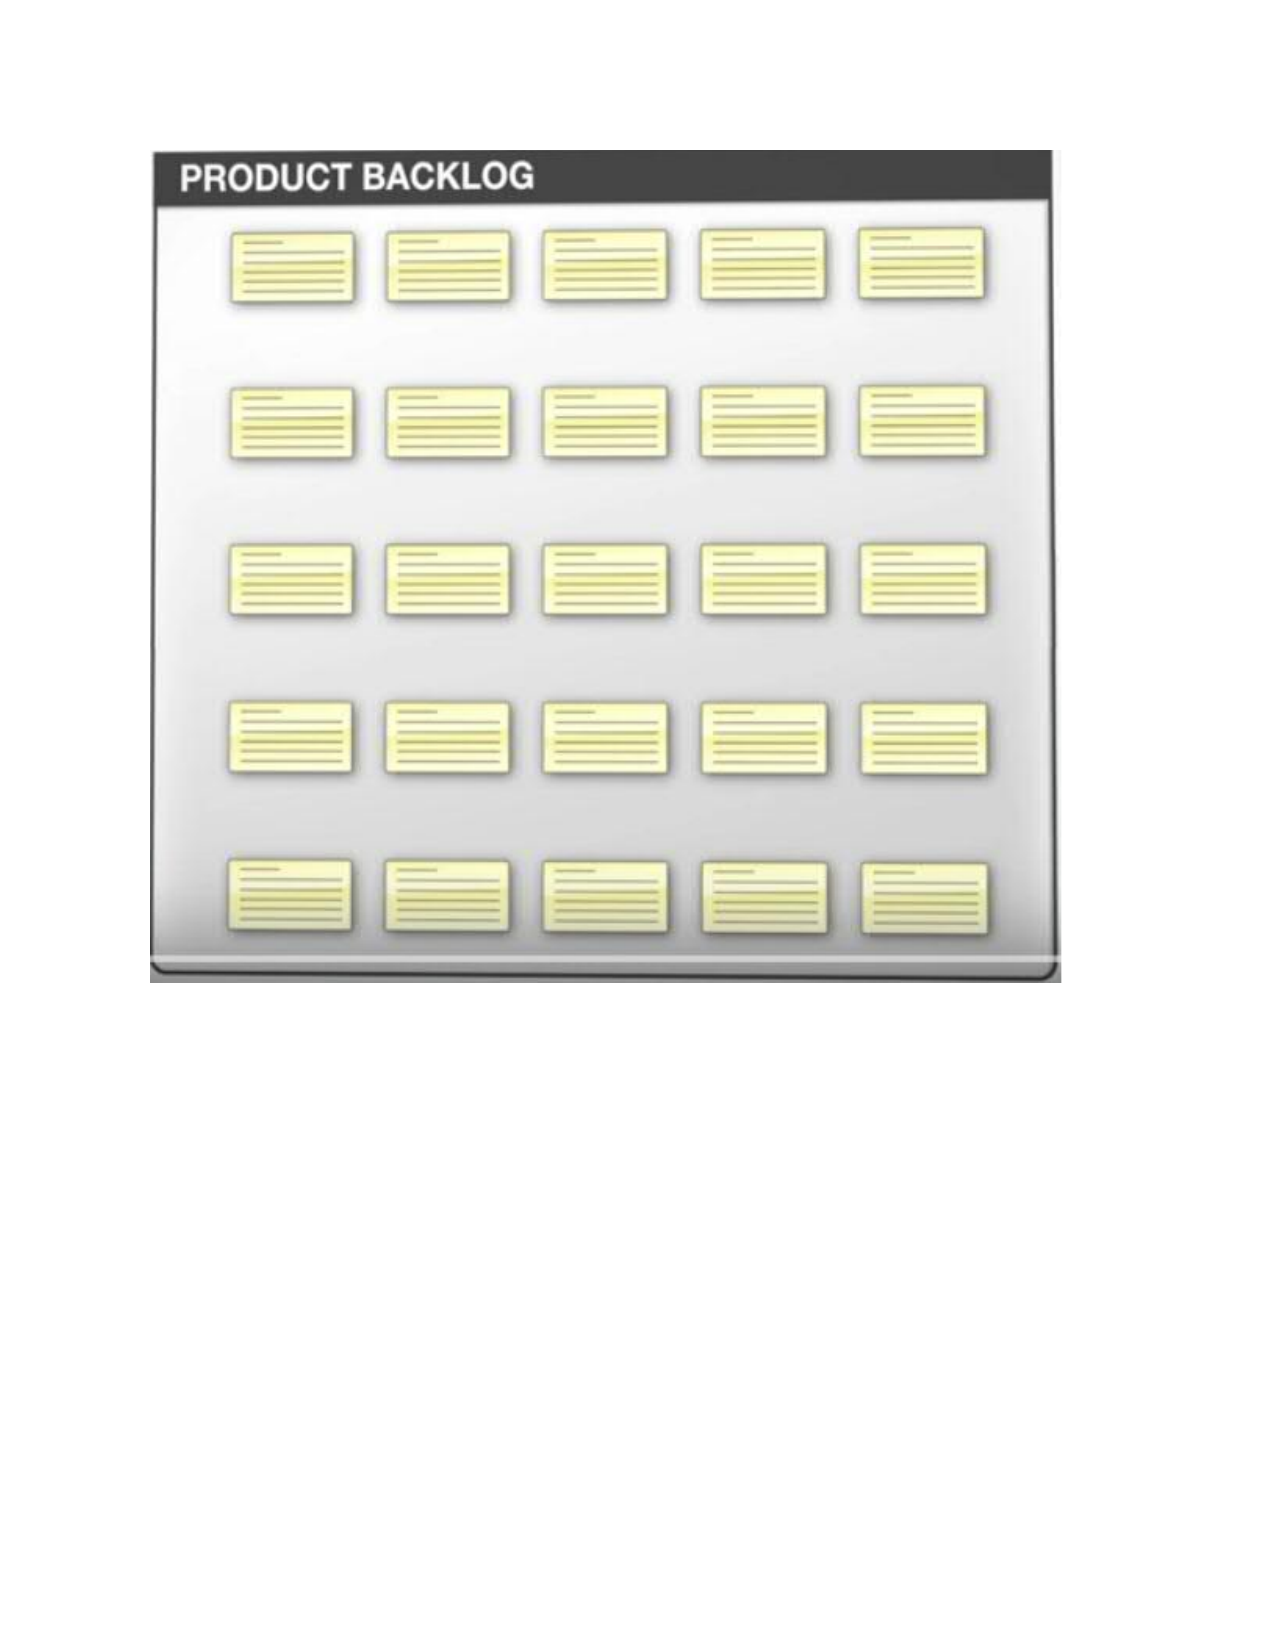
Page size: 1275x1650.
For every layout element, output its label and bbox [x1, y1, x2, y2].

picture [150, 150, 1062, 983]
